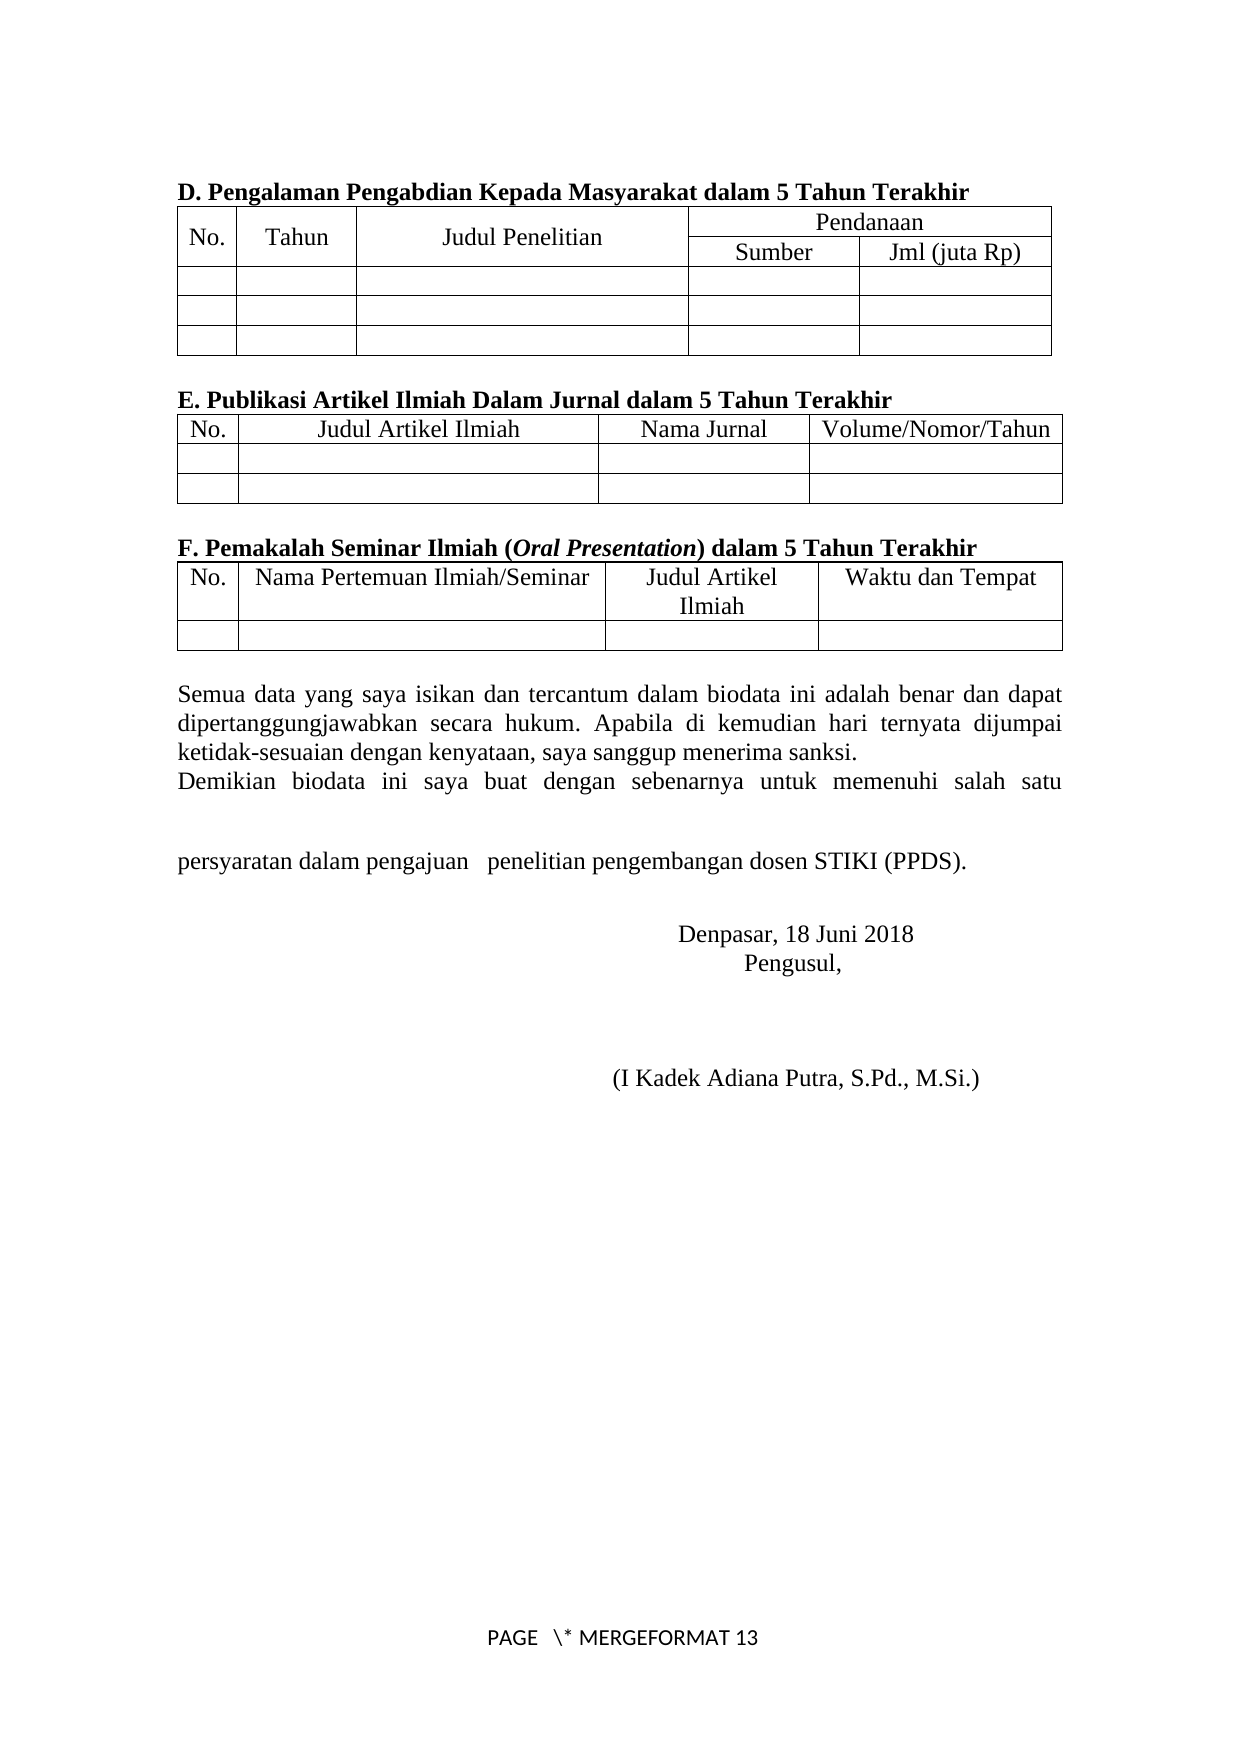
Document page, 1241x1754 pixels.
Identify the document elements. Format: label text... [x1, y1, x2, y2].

table_cell [357, 267, 688, 295]
text Semua data yang saya isikan dan tercantum dalam biodata ini adalah benar dan dapat dipertanggungjawabkan secara hukum. Apabila di kemudian hari ternyata dijumpai ketidak-sesuaian dengan kenyataan, saya sanggup menerima sanksi. [177, 679, 1063, 766]
table_header No. [178, 207, 236, 266]
table_cell Jml (juta Rp) [860, 237, 1051, 266]
table_cell [237, 326, 356, 355]
table_cell [810, 444, 1062, 473]
text Pengusul, [177, 948, 1063, 977]
table_header Volume/Nomor/Tahun [810, 415, 1062, 443]
table_header No. [178, 563, 238, 620]
table_header Waktu dan Tempat [819, 563, 1062, 620]
table_cell [819, 621, 1062, 650]
table_cell [239, 444, 598, 473]
text D. Pengalaman Pengabdian Kepada Masyarakat dalam 5 Tahun Terakhir [177, 177, 1063, 206]
table_cell [606, 621, 818, 650]
text Demikian biodata ini saya buat dengan sebenarnya untuk memenuhi salah satu persyaratan dalam pengajuan penelitian pengembangan dosen STIKI (PPDS). [177, 766, 1063, 890]
table_header No. [178, 415, 238, 443]
table_header Nama Jurnal [599, 415, 809, 443]
text Denpasar, 18 Juni 2018 [177, 919, 1063, 948]
table_cell [178, 267, 236, 295]
table_cell [239, 621, 605, 650]
text (I Kadek Adiana Putra, S.Pd., M.Si.) [177, 1063, 1063, 1092]
table_header Pendanaan [689, 207, 1051, 236]
table_cell [237, 267, 356, 295]
table_cell [860, 326, 1051, 355]
table_cell [599, 444, 809, 473]
table_header Tahun [237, 207, 356, 266]
table_header Judul Artikel Ilmiah [239, 415, 598, 443]
table_cell [178, 474, 238, 503]
table_cell [178, 326, 236, 355]
table_cell [237, 296, 356, 325]
table_cell Sumber [689, 237, 859, 266]
table_cell [357, 296, 688, 325]
table_cell [689, 296, 859, 325]
table_header Nama Pertemuan Ilmiah/Seminar [239, 563, 605, 620]
table_cell [178, 296, 236, 325]
table_cell [239, 474, 598, 503]
table_cell [357, 326, 688, 355]
text F. Pemakalah Seminar Ilmiah (Oral Presentation) dalam 5 Tahun Terakhir [177, 533, 1063, 561]
table_cell [178, 444, 238, 473]
table_cell [860, 267, 1051, 295]
table_cell [689, 267, 859, 295]
table_cell [810, 474, 1062, 503]
text E. Publikasi Artikel Ilmiah Dalam Jurnal dalam 5 Tahun Terakhir [177, 385, 1063, 413]
table_header Judul Penelitian [357, 207, 688, 266]
table_cell [599, 474, 809, 503]
table_cell [860, 296, 1051, 325]
table_cell [689, 326, 859, 355]
table_cell [178, 621, 238, 650]
table_header Judul Artikel Ilmiah [606, 563, 818, 620]
